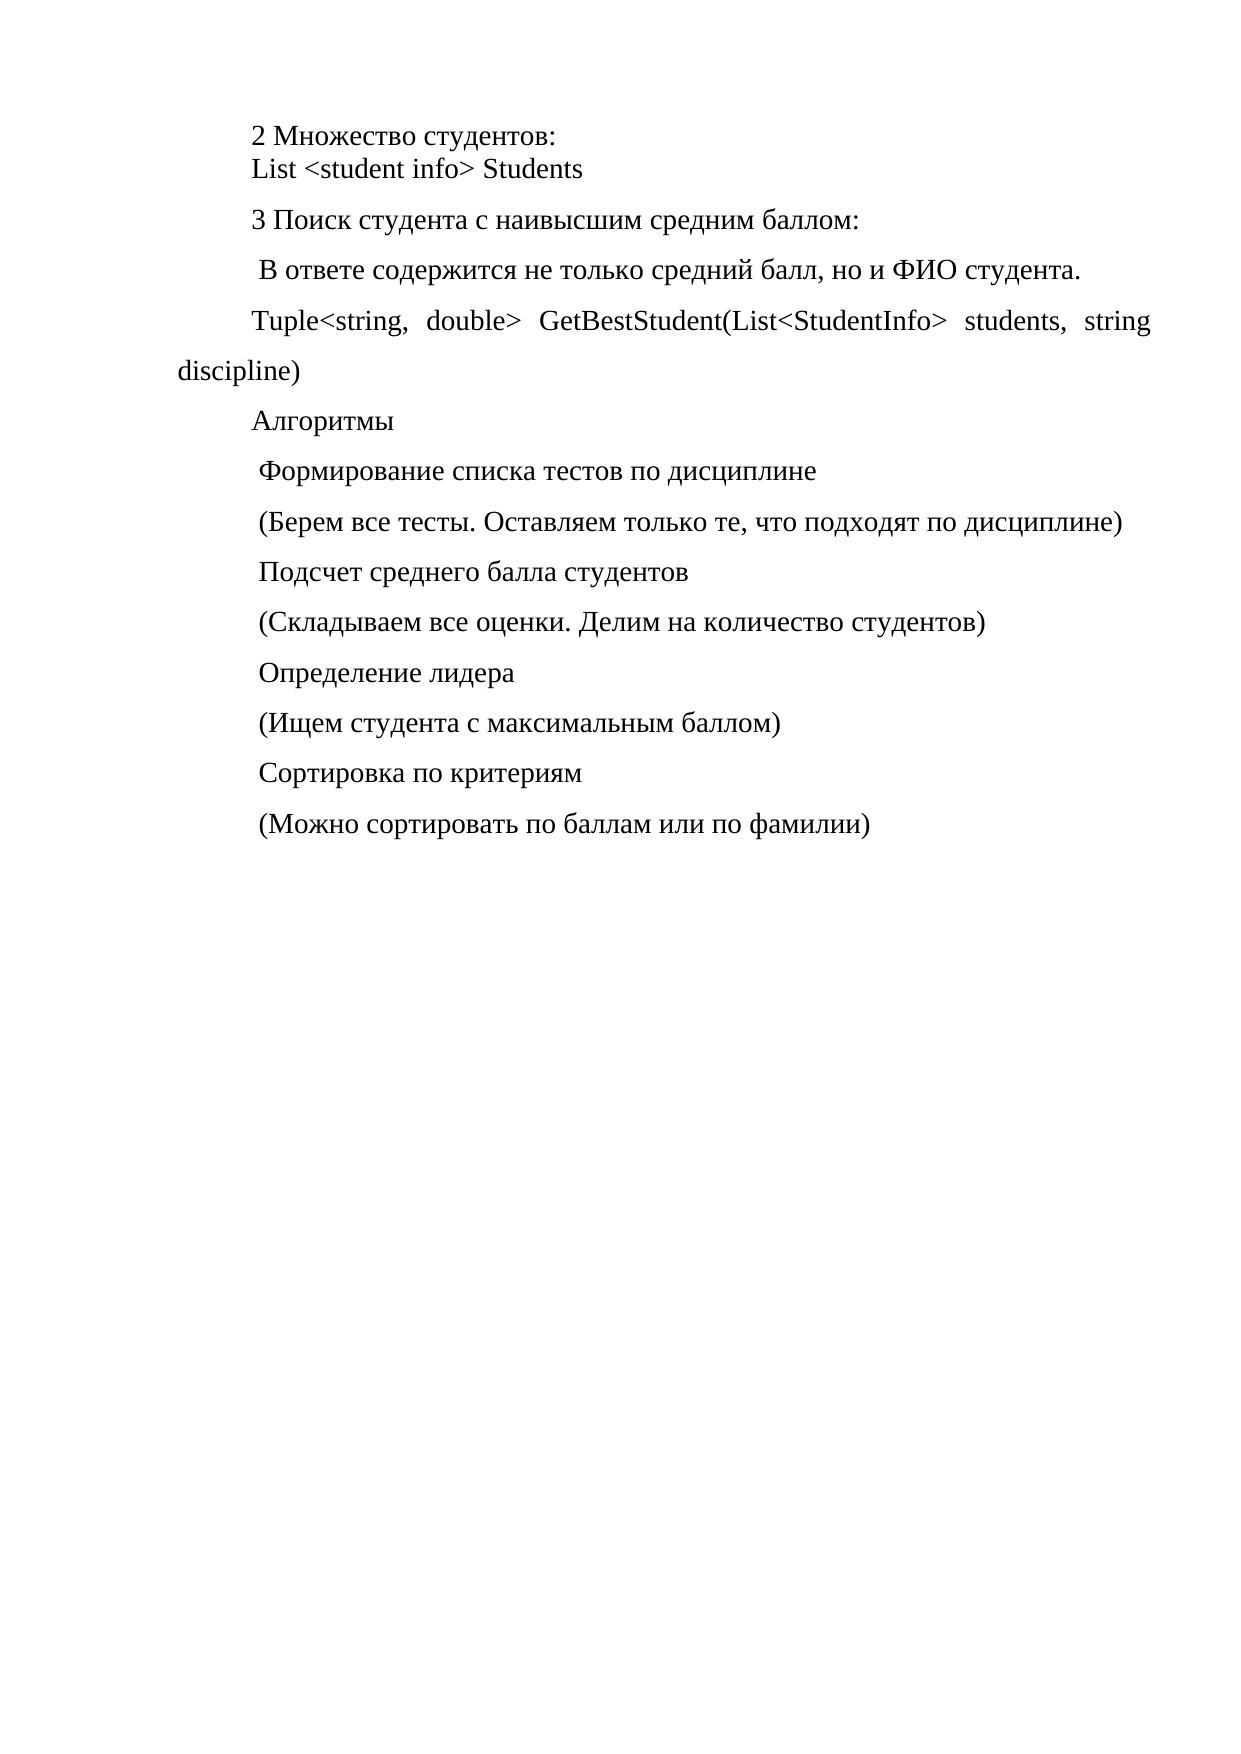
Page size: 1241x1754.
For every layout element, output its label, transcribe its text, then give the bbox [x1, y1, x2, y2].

list Сортировка по критериям [177, 755, 1152, 789]
list Определение лидера [177, 655, 1152, 688]
list (Складываем все оценки. Делим на количество студентов) [177, 604, 1152, 638]
list (Ищем студента с максимальным баллом) [177, 705, 1152, 739]
list В ответе содержится не только средний балл, но и ФИО студента. [177, 252, 1152, 286]
list Подсчет среднего балла студентов [177, 554, 1152, 588]
list Алгоритмы [177, 403, 1152, 437]
list (Можно сортировать по баллам или по фамилии) [177, 806, 1152, 839]
list 2 Множество студентов: [177, 118, 1152, 152]
list 3 Поиск студента с наивысшим средним баллом: [177, 202, 1152, 236]
list Tuple<string, double> GetBestStudent(List<StudentInfo> students, string discipline) [177, 303, 1152, 386]
list (Берем все тесты. Оставляем только те, что подходят по дисциплине) [177, 504, 1152, 537]
list Формирование списка тестов по дисциплине [177, 453, 1152, 487]
list List <student info> Students [177, 152, 1152, 185]
